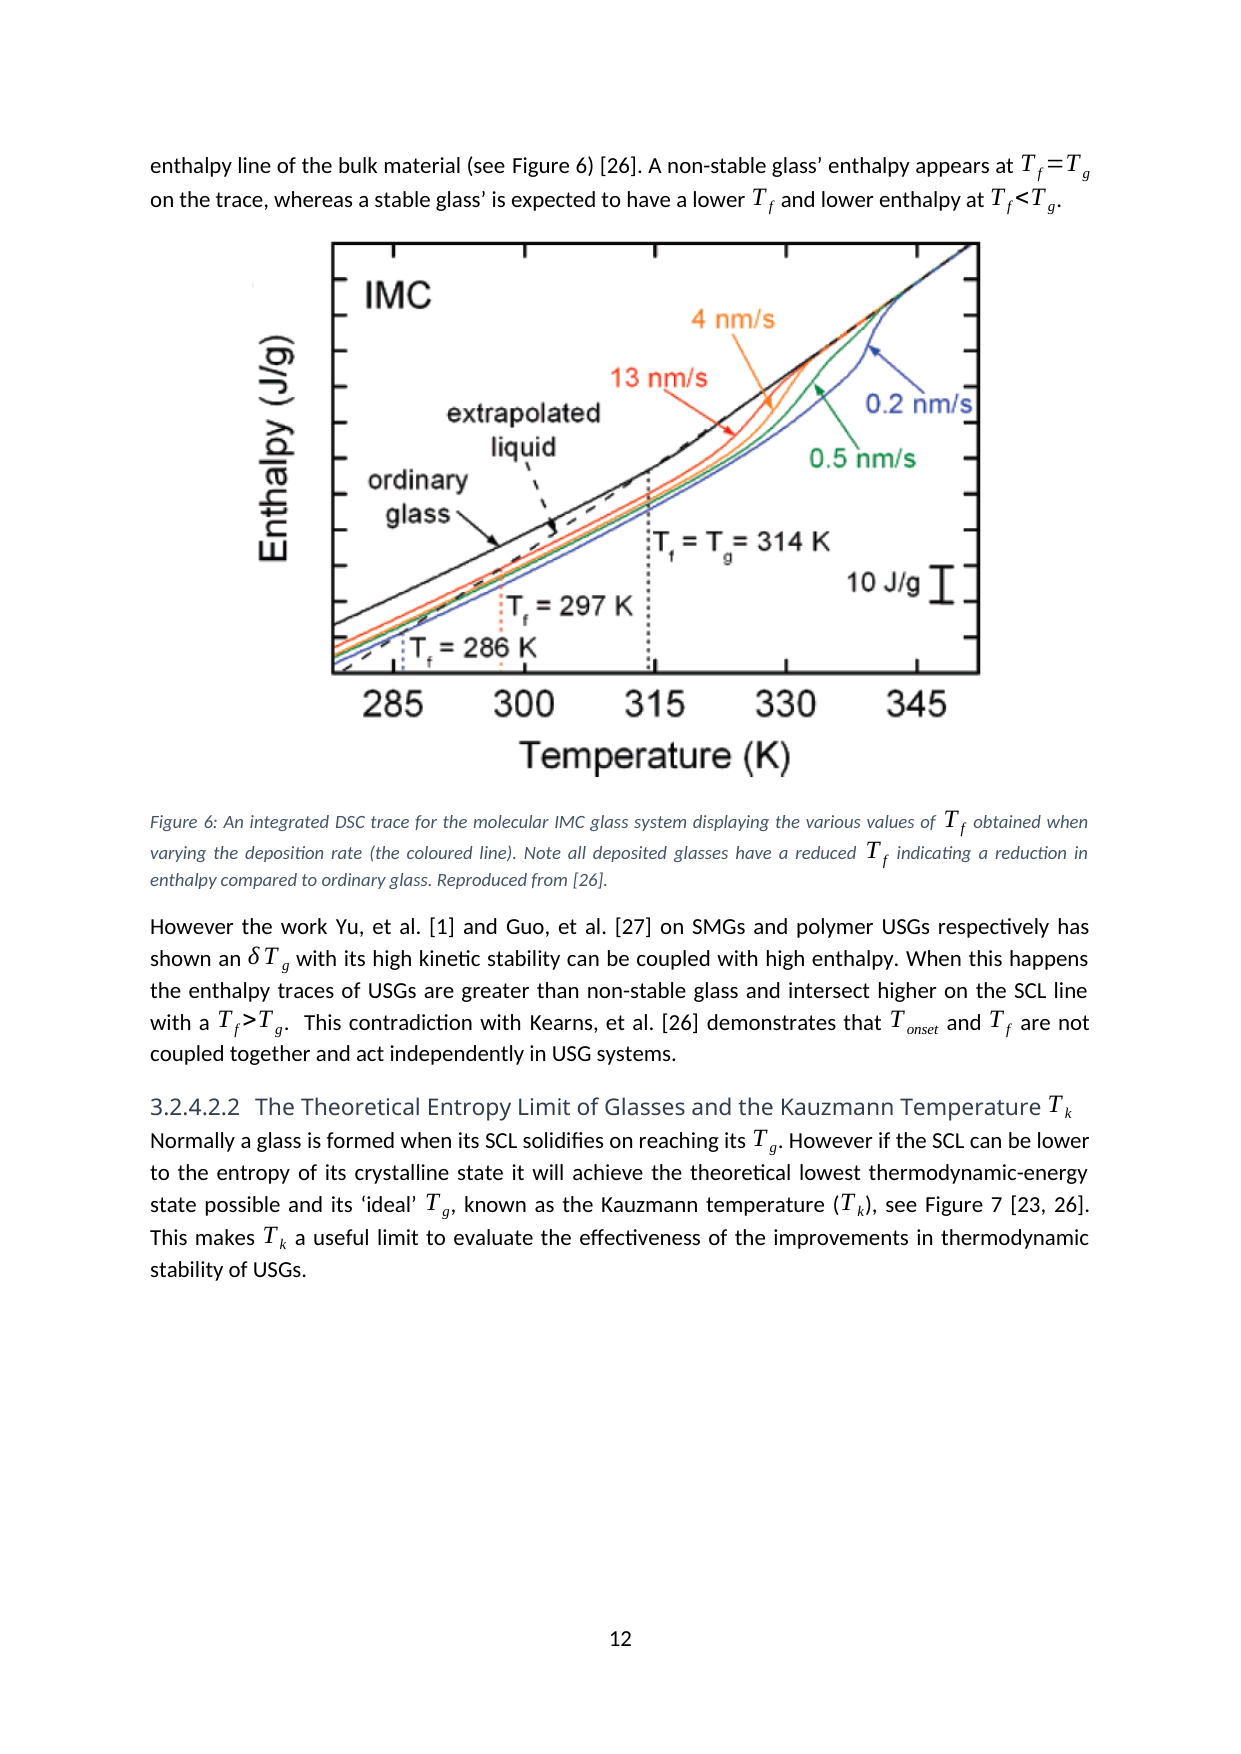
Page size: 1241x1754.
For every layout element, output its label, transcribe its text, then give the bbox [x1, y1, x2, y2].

text However the work Yu, et al. [1] and Guo, et al. [27] on SMGs and polymer USGs respectively has shown an with its high kinetic stability can be coupled with high enthalpy. When this happens the enthalpy traces of USGs are greater than non-stable glass and intersect higher on the SCL line with a . This contradiction with Kearns, et al. [26] demonstrates that and are not coupled together and act independently in USG systems. [150, 912, 1090, 1068]
text Normally a glass is formed when its SCL solidifies on reaching its . However if the SCL can be lower to the entropy of its crystalline state it will achieve the theoretical lowest thermodynamic-energy state possible and its ‘ideal’ , known as the Kauzmann temperature (), see Figure 7 [23, 26]. This makes a useful limit to evaluate the effectiveness of the improvements in thermodynamic stability of USGs. [150, 1124, 1090, 1283]
picture [252, 233, 988, 787]
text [150, 150, 1090, 215]
subtitle The Theoretical Entropy Limit of Glasses and the Kauzmann Temperature [150, 1091, 1090, 1122]
